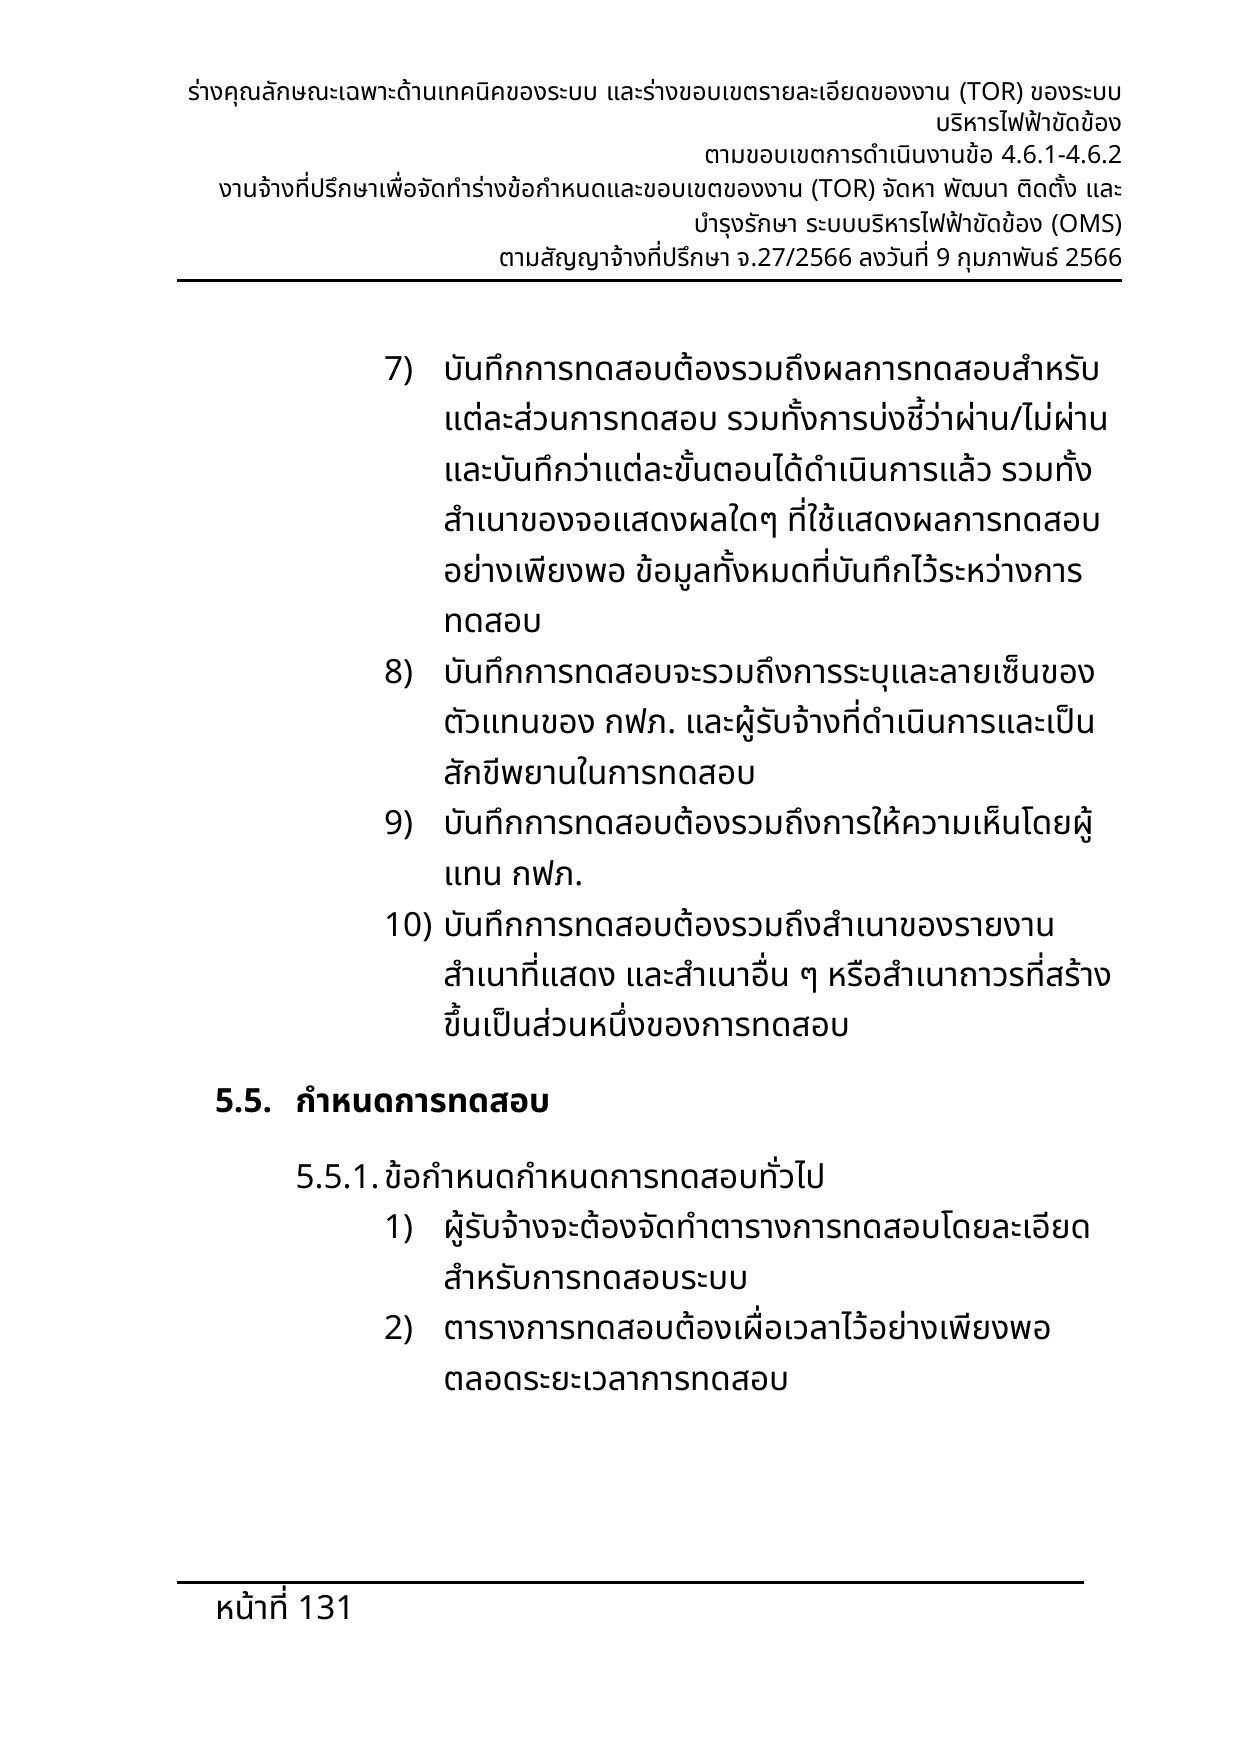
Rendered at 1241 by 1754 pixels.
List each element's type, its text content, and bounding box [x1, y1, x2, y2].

subtitle บันทึกการทดสอบจะรวมถึงการระบุและลายเซ็นของตัวแทนของ กฟภ. และผู้รับจ้างที่ดำเนินการและเป็นสักขีพยานในการทดสอบ [384, 647, 1122, 799]
subtitle บันทึกการทดสอบต้องรวมถึงการให้ความเห็นโดยผู้แทน กฟภ. [384, 799, 1122, 900]
subtitle ข้อกำหนดกำหนดการทดสอบทั่วไป [295, 1152, 1122, 1203]
subtitle ผู้รับจ้างจะต้องจัดทำตารางการทดสอบโดยละเอียดสำหรับการทดสอบระบบ [384, 1203, 1122, 1304]
subtitle ตารางการทดสอบต้องเผื่อเวลาไว้อย่างเพียงพอตลอดระยะเวลาการทดสอบ [384, 1304, 1122, 1405]
subtitle กำหนดการทดสอบ [215, 1077, 1122, 1127]
subtitle บันทึกการทดสอบต้องรวมถึงสำเนาของรายงาน สำเนาที่แสดง และสำเนาอื่น ๆ หรือสำเนาถาวรที่สร้างขึ้นเป็นส่วนหนึ่งของการทดสอบ [384, 900, 1122, 1052]
subtitle บันทึกการทดสอบต้องรวมถึงผลการทดสอบสำหรับแต่ละส่วนการทดสอบ รวมทั้งการบ่งชี้ว่าผ่าน/ไม่ผ่าน และบันทึกว่าแต่ละขั้นตอนได้ดำเนินการแล้ว รวมทั้งสำเนาของจอแสดงผลใดๆ ที่ใช้แสดงผลการทดสอบอย่างเพียงพอ ข้อมูลทั้งหมดที่บันทึกไว้ระหว่างการทดสอบ [384, 344, 1122, 647]
